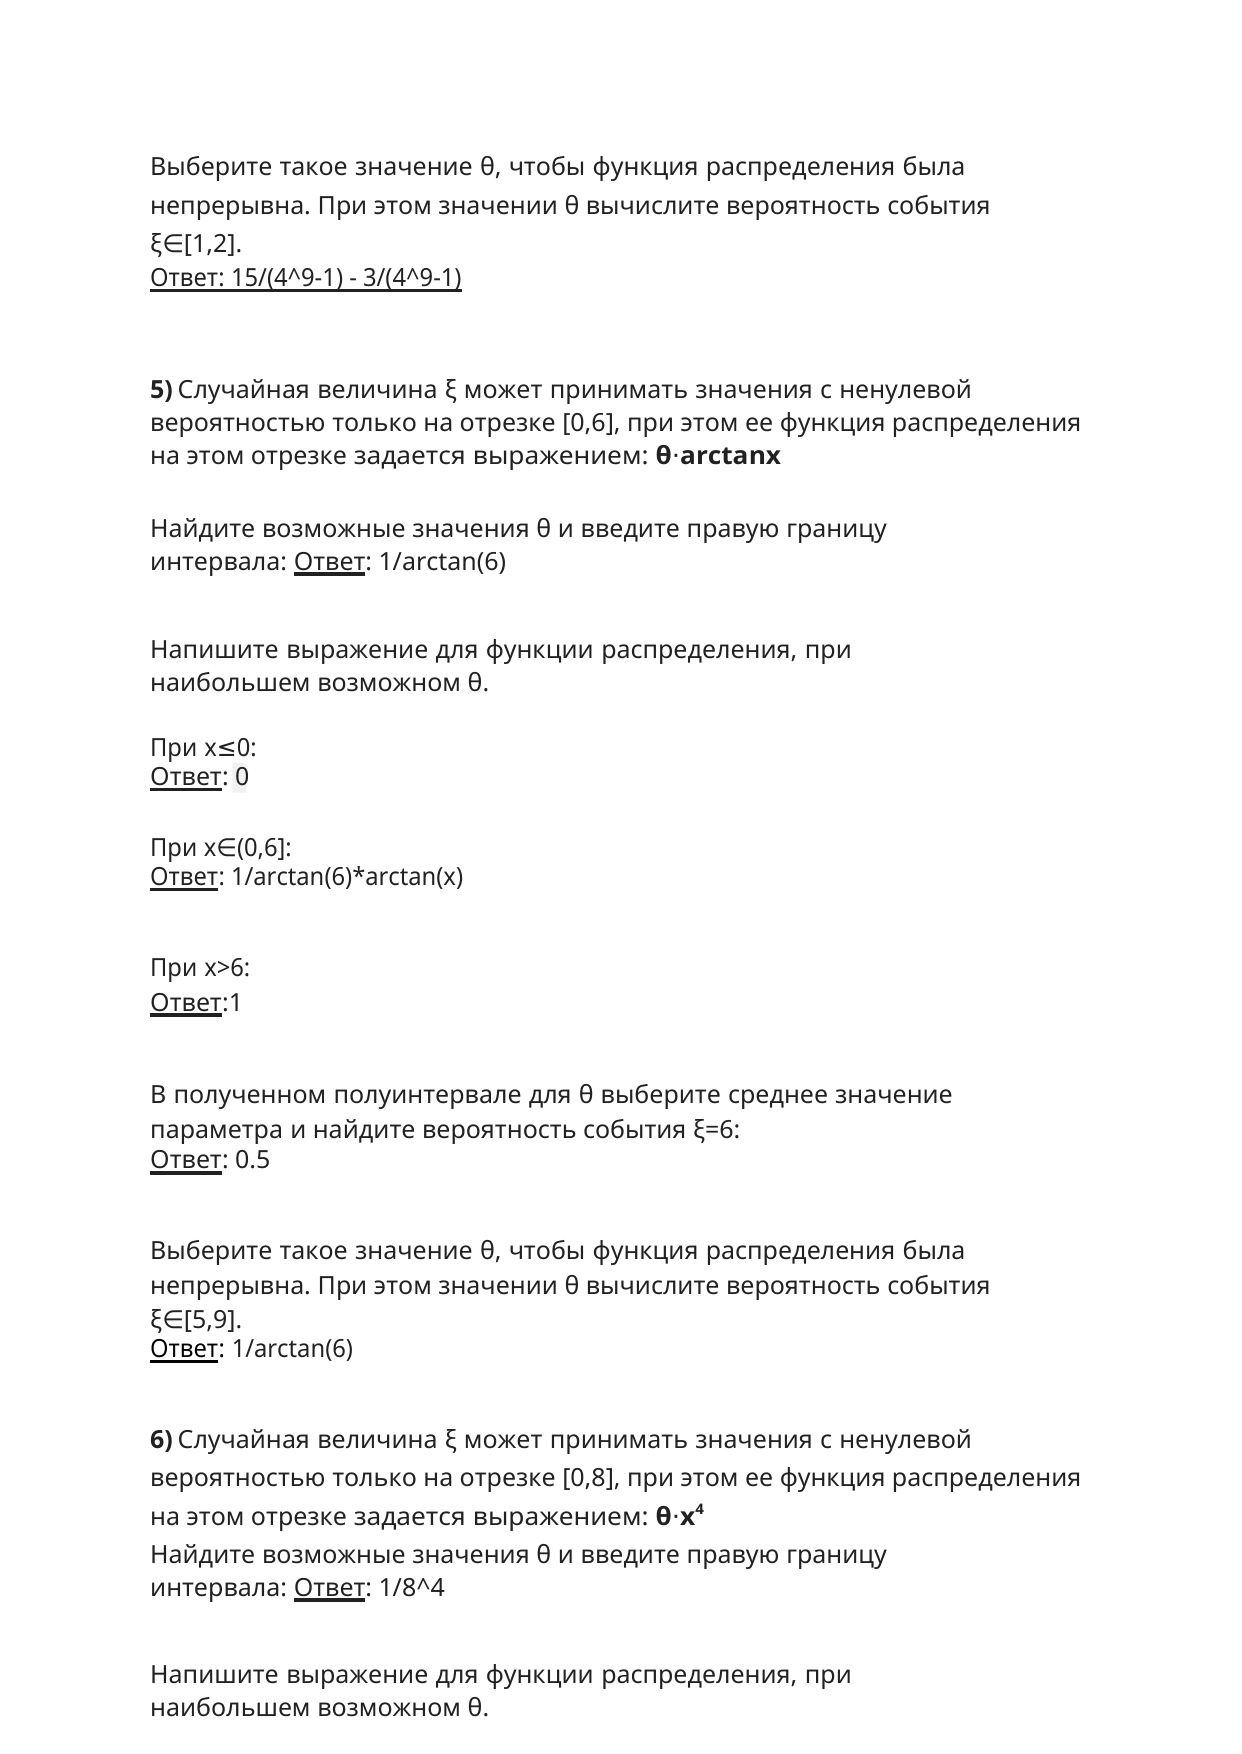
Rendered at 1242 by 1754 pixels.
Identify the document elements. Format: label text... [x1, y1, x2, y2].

text Ответ: 1/arctan(6) [150, 1336, 1102, 1363]
text При x≤0: [150, 732, 1102, 762]
text Ответ: 0 [150, 762, 1102, 792]
text Выберите такое значение θ, чтобы функция распределения была непрерывна. При этом значении θ вычислите вероятность события ξ∈[1,2]. [150, 149, 1074, 260]
text Ответ: 1/arctan(6)*arctan(x) [150, 863, 1102, 892]
list Случайная величина ξ может принимать значения с ненулевой вероятностью только на отрезке [0,8], при этом ее функция распределения на этом отрезке задается выражением: θ⋅x4 [150, 1421, 1087, 1532]
text Ответ: 15/(4^9-1) - 3/(4^9-1) [150, 264, 1102, 292]
text При x∈(0,6]: [150, 832, 1102, 863]
text Найдите возможные значения θ и введите правую границу интервала: Ответ: 1/8^4 [150, 1537, 977, 1603]
text Ответ:1 [150, 984, 1102, 1018]
text Выберите такое значение θ, чтобы функция распределения была непрерывна. При этом значении θ вычислите вероятность события ξ∈[5,9]. [150, 1233, 1074, 1336]
list Случайная величина ξ может принимать значения с ненулевой вероятностью только на отрезке [0,6], при этом ее функция распределения на этом отрезке задается выражением: θ⋅arctanx [150, 372, 1087, 472]
text При x>6: [150, 950, 1102, 984]
text Напишите выражение для функции распределения, при наибольшем возможном θ. [150, 632, 976, 699]
text Напишите выражение для функции распределения, при наибольшем возможном θ. [150, 1657, 976, 1724]
text Ответ: 0.5 [150, 1146, 1102, 1175]
text В полученном полуинтервале для θ выберите среднее значение параметра и найдите вероятность события ξ=6: [150, 1077, 1055, 1145]
text Найдите возможные значения θ и введите правую границу интервала: Ответ: 1/arctan(6) [150, 511, 977, 577]
